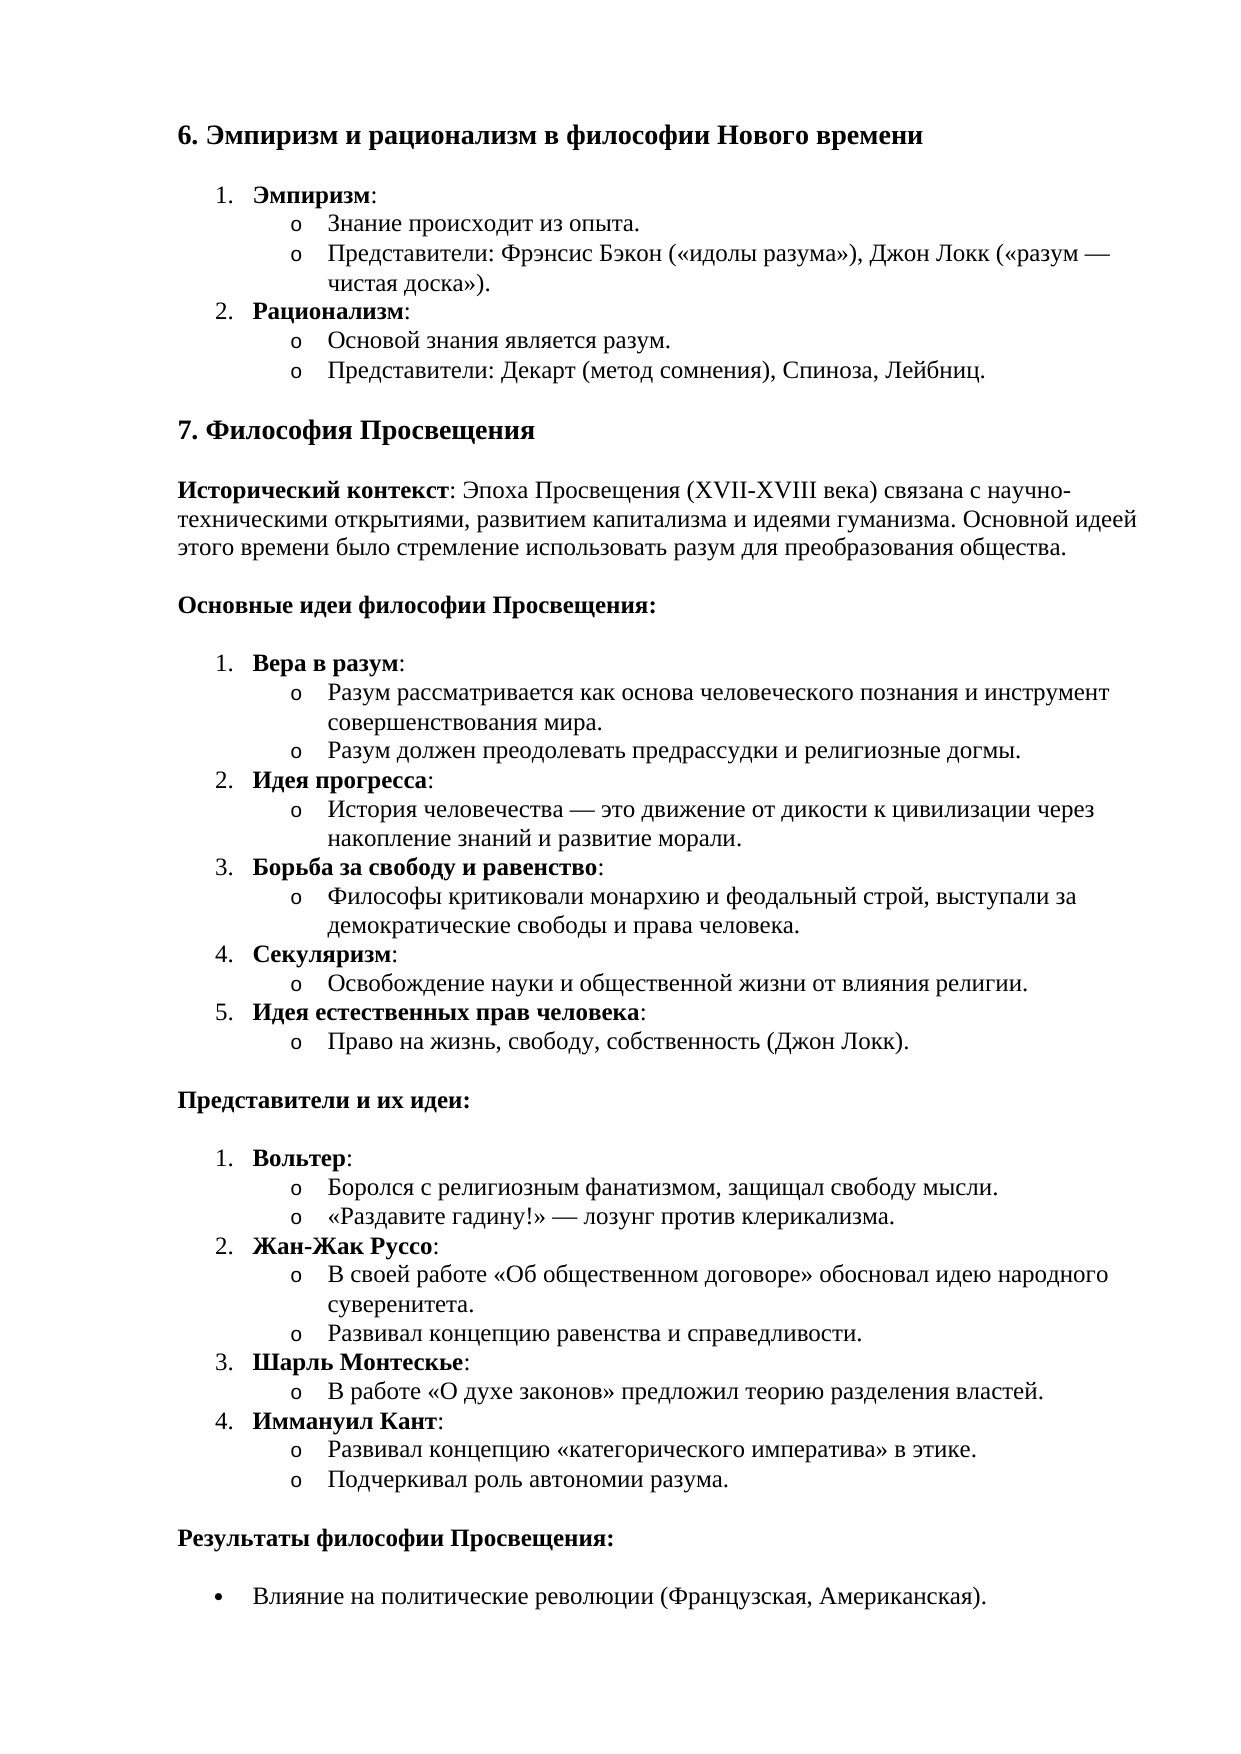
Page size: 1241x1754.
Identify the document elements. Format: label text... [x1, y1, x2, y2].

list Секуляризм: [215, 939, 1152, 968]
list Разум должен преодолевать предрассудки и религиозные догмы. [290, 735, 1152, 765]
text Результаты философии Просвещения: [177, 1523, 1152, 1552]
text Исторический контекст: Эпоха Просвещения (XVII-XVIII века) связана с научно-техническими открытиями, развитием капитализма и идеями гуманизма. Основной идеей этого времени было стремление использовать разум для преобразования общества. [177, 475, 1152, 561]
text 6. Эмпиризм и рационализм в философии Нового времени [177, 118, 1152, 151]
list Разум рассматривается как основа человеческого познания и инструмент совершенствования мира. [290, 677, 1152, 735]
text Основные идеи философии Просвещения: [177, 590, 1152, 619]
list Борьба за свободу и равенство: [215, 852, 1152, 881]
list Рационализм: [215, 296, 1152, 325]
list Вольтер: [215, 1143, 1152, 1172]
text 7. Философия Просвещения [177, 413, 1152, 446]
text Представители и их идеи: [177, 1085, 1152, 1114]
list Представители: Декарт (метод сомнения), Спиноза, Лейбниц. [290, 355, 1152, 384]
list В работе «О духе законов» предложил теорию разделения властей. [290, 1376, 1152, 1406]
list Жан-Жак Руссо: [215, 1231, 1152, 1259]
list Знание происходит из опыта. [290, 208, 1152, 238]
list Подчеркивал роль автономии разума. [290, 1464, 1152, 1494]
list Идея естественных прав человека: [215, 997, 1152, 1026]
list Развивал концепцию равенства и справедливости. [290, 1318, 1152, 1347]
list Шарль Монтескье: [215, 1347, 1152, 1376]
list Эмпиризм: [215, 180, 1152, 208]
list Иммануил Кант: [215, 1406, 1152, 1434]
list В своей работе «Об общественном договоре» обосновал идею народного суверенитета. [290, 1259, 1152, 1318]
list «Раздавите гадину!» — лозунг против клерикализма. [290, 1201, 1152, 1231]
list История человечества — это движение от дикости к цивилизации через накопление знаний и развитие морали. [290, 794, 1152, 852]
list Развивал концепцию «категорического императива» в этике. [290, 1434, 1152, 1464]
list Философы критиковали монархию и феодальный строй, выступали за демократические свободы и права человека. [290, 881, 1152, 939]
list Право на жизнь, свободу, собственность (Джон Локк). [290, 1026, 1152, 1056]
list Боролся с религиозным фанатизмом, защищал свободу мысли. [290, 1172, 1152, 1201]
list Идея прогресса: [215, 765, 1152, 794]
list Основой знания является разум. [290, 325, 1152, 355]
list Влияние на политические революции (Французская, Американская). [215, 1581, 1152, 1609]
list Вера в разум: [215, 648, 1152, 677]
list Представители: Фрэнсис Бэкон («идолы разума»), Джон Локк («разум — чистая доска»). [290, 238, 1152, 296]
list Освобождение науки и общественной жизни от влияния религии. [290, 968, 1152, 997]
